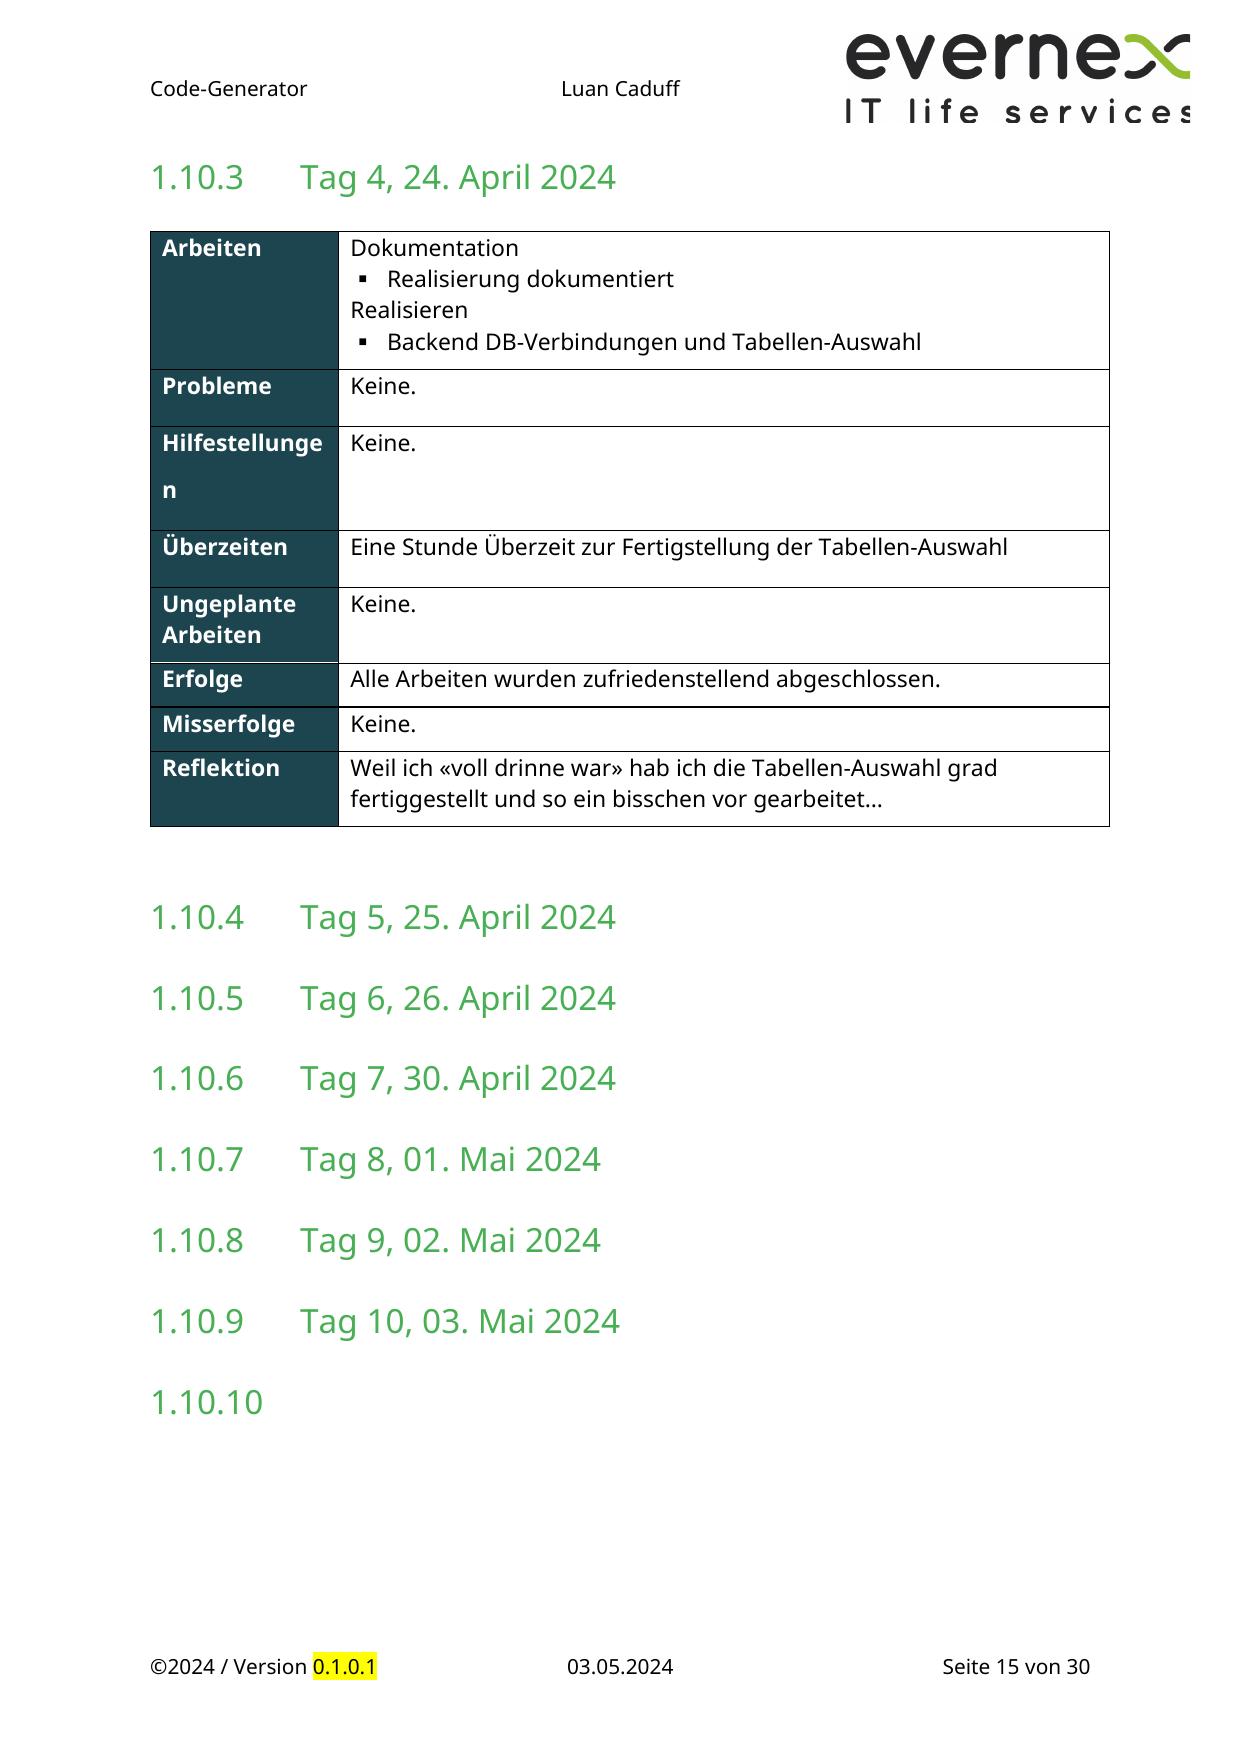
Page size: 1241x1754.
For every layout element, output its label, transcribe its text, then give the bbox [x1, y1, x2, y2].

table_cell Keine. [339, 427, 1109, 530]
table_cell Hilfestellungen [151, 427, 338, 530]
table_cell Ungeplante Arbeiten [151, 588, 338, 662]
subtitle Tag 5, 25. April 2024 [150, 893, 1090, 939]
subtitle Tag 4, 24. April 2024 [150, 154, 1090, 199]
table_cell Misserfolge [151, 708, 338, 751]
table_cell Keine. [339, 708, 1109, 751]
subtitle Tag 8, 01. Mai 2024 [150, 1136, 1090, 1181]
table_header Arbeiten [151, 232, 338, 369]
table_cell Probleme [151, 370, 338, 426]
table_cell Überzeiten [151, 531, 338, 587]
table_cell Reflektion [151, 752, 338, 826]
table_cell Keine. [339, 588, 1109, 662]
subtitle Tag 7, 30. April 2024 [150, 1055, 1090, 1101]
table_cell Erfolge [151, 664, 338, 706]
table_cell Keine. [339, 370, 1109, 426]
subtitle Tag 6, 26. April 2024 [150, 974, 1090, 1020]
table_cell Eine Stunde Überzeit zur Fertigstellung der Tabellen-Auswahl [339, 531, 1109, 587]
subtitle Tag 9, 02. Mai 2024 [150, 1217, 1090, 1262]
table_header Dokumentation Realisierung dokumentiert Realisieren Backend DB-Verbindungen und Tabellen-Auswahl [339, 232, 1109, 369]
table_cell Alle Arbeiten wurden zufriedenstellend abgeschlossen. [339, 664, 1109, 706]
table_cell Weil ich «voll drinne war» hab ich die Tabellen-Auswahl grad fertiggestellt und so ein bisschen vor gearbeitet… [339, 752, 1109, 826]
picture [846, 34, 1191, 123]
subtitle Tag 10, 03. Mai 2024 [150, 1298, 1090, 1343]
